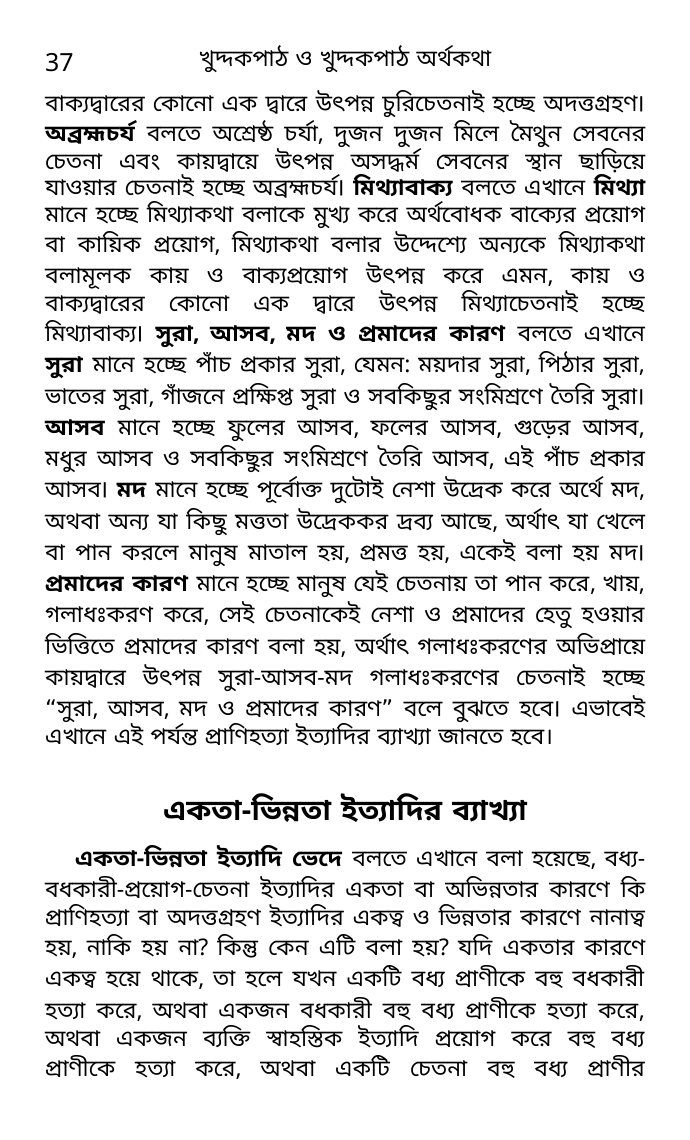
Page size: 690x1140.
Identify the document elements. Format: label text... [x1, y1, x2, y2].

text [45, 842, 645, 1083]
subtitle একতা-ভিন্নতা ইত্যাদির ব্যাখ্যা [45, 790, 645, 829]
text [45, 90, 645, 750]
